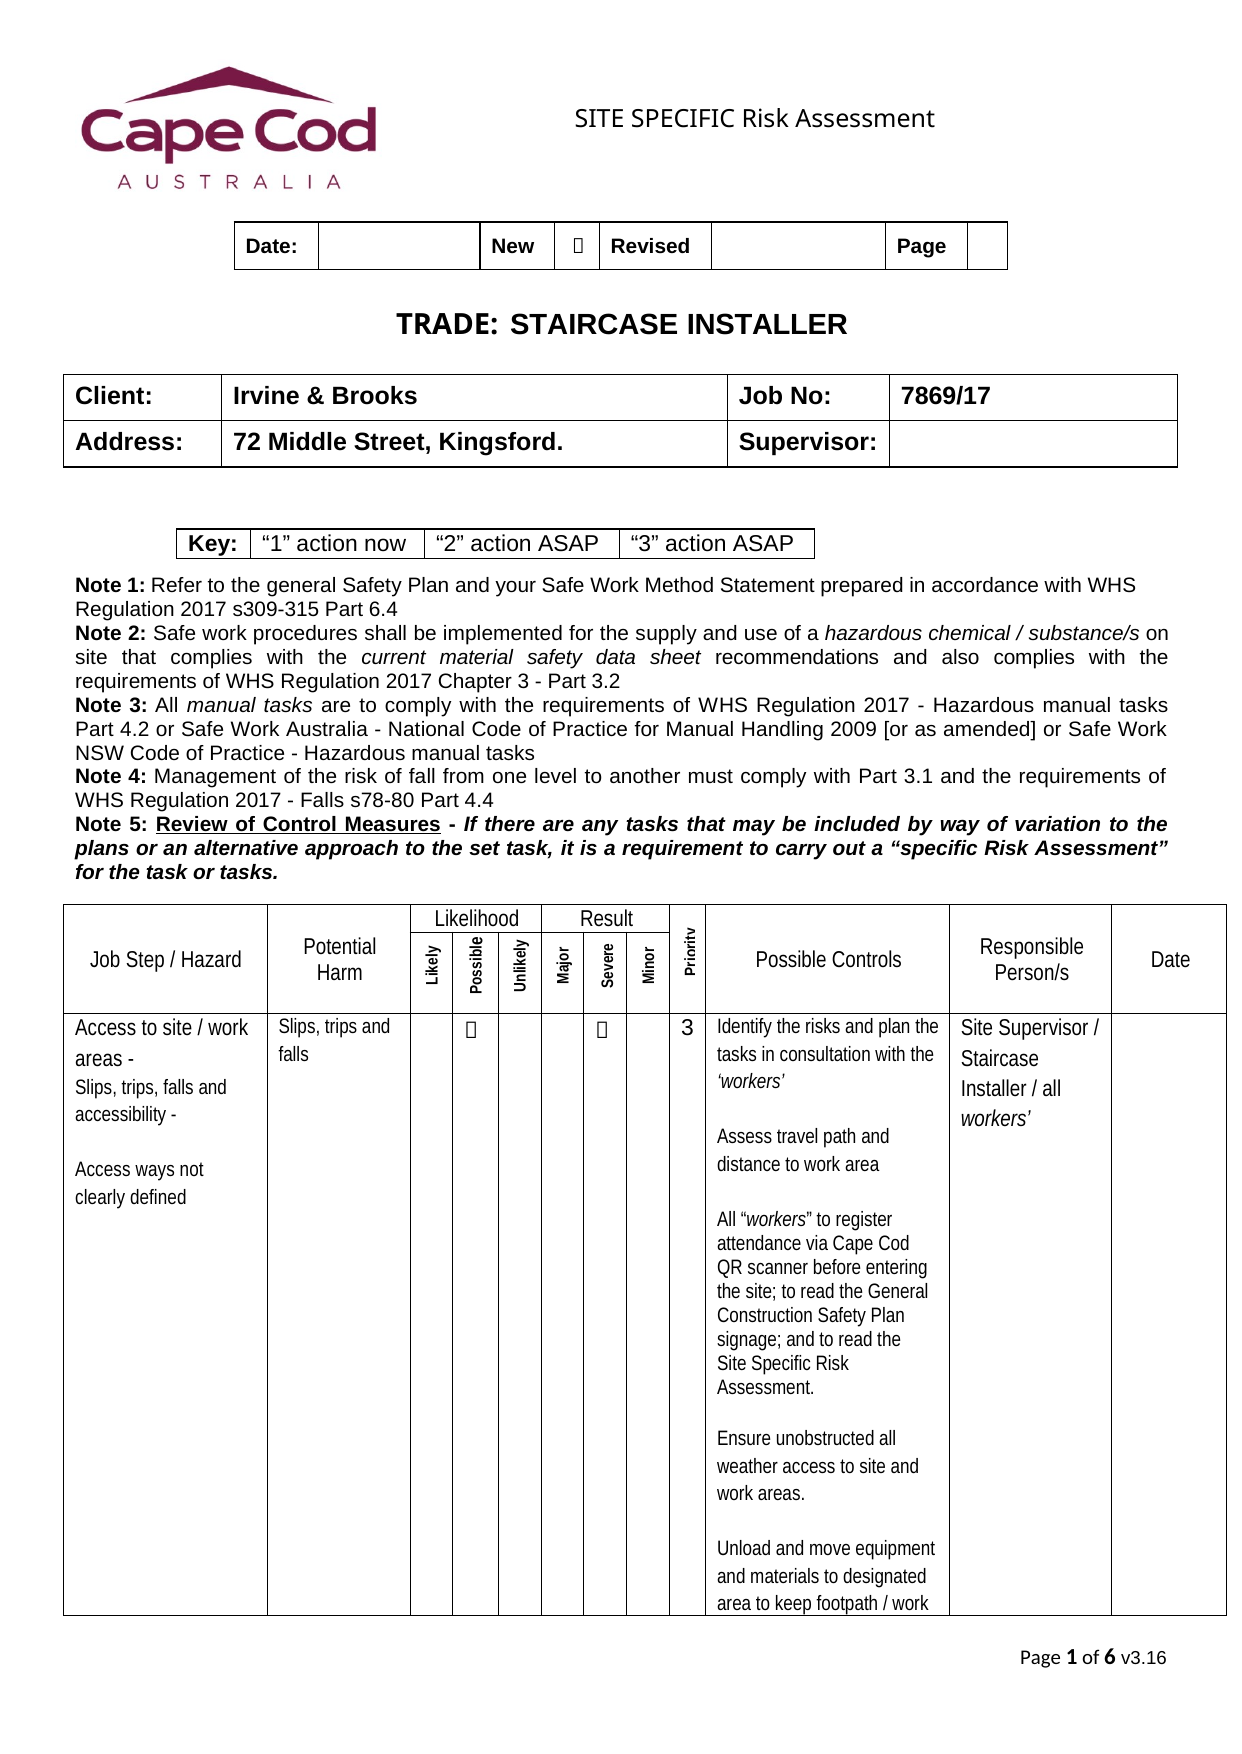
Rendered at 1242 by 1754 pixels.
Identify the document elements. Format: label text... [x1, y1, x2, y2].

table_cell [950, 1014, 1111, 1615]
table_cell 72 Middle Street, Kingsford. [222, 421, 727, 466]
table_cell [499, 1014, 541, 1615]
table_header Client: [64, 375, 221, 420]
table_header 7869/17 [890, 375, 1177, 420]
table_cell Unlikely [499, 933, 541, 1013]
table_cell [542, 1014, 583, 1615]
table_cell  [584, 1014, 626, 1615]
table_cell  [453, 1014, 498, 1615]
table_cell Likely [411, 933, 452, 1013]
text TRADE: STAIRCASE INSTALLER [75, 303, 1169, 343]
text Note 3: All manual tasks are to comply with the requirements of WHS Regulation 2017 - Hazardous manual tasks Part 4.2 or Safe Work Australia - National Code of Practice for Manual Handling 2009 [or as amended] or Safe Work NSW Code of Practice - Hazardous manual tasks [75, 692, 1169, 764]
table_cell [890, 421, 1177, 466]
table_header Key: [177, 530, 250, 558]
table_header Revised [600, 223, 711, 269]
table_cell [627, 1014, 669, 1615]
picture [75, 59, 382, 196]
table_header Result [542, 905, 669, 932]
text Note 5: Review of Control Measures - If there are any tasks that may be included by way of variation to the plans or an alternative approach to the set task, it is a requirement to carry out a “specific Risk Assessment” for the task or tasks. [75, 812, 1169, 884]
table_cell Minor [627, 933, 669, 1013]
table_header Potential Harm [268, 905, 410, 1013]
text Note 2: Safe work procedures shall be implemented for the supply and use of a hazardous chemical / substance/s on site that complies with the current material safety data sheet recommendations and also complies with the requirements of WHS Regulation 2017 Chapter 3 - Part 3.2 [75, 621, 1169, 692]
table_header Job No: [728, 375, 889, 420]
table_header Responsible Person/s [950, 905, 1111, 1013]
table_header Page [886, 223, 967, 269]
table_header Likelihood [411, 905, 541, 932]
table_cell Supervisor: [728, 421, 889, 466]
table_header “1” action now [251, 530, 424, 558]
table_header  [555, 223, 599, 269]
table_header “2” action ASAP [425, 530, 619, 558]
table_header Date [1112, 905, 1226, 1013]
table_header [319, 223, 479, 269]
text Note 1: Refer to the general Safety Plan and your Safe Work Method Statement prepared in accordance with WHS Regulation 2017 s309-315 Part 6.4 [75, 573, 1169, 621]
table_cell Address: [64, 421, 221, 466]
table_header [712, 223, 885, 269]
table_header Possible Controls [706, 905, 949, 1013]
table_header New [481, 223, 554, 269]
table_header Date: [235, 223, 318, 269]
table_cell [1112, 1014, 1226, 1615]
table_header [968, 223, 1007, 269]
table_cell Slips, trips and falls [268, 1014, 410, 1615]
text Note 4: Management of the risk of fall from one level to another must comply with Part 3.1 and the requirements of WHS Regulation 2017 - Falls s78-80 Part 4.4 [75, 764, 1169, 812]
table_cell Severe [584, 933, 626, 1013]
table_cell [64, 1014, 267, 1615]
table_header Irvine & Brooks [222, 375, 727, 420]
table_header Priority [670, 905, 705, 1013]
table_cell [411, 1014, 452, 1615]
table_header Job Step / Hazard [64, 905, 267, 1013]
table_header “3” action ASAP [620, 530, 814, 558]
table_cell 3 [670, 1014, 705, 1615]
table_cell Major [542, 933, 583, 1013]
table_cell Possible [453, 933, 498, 1013]
